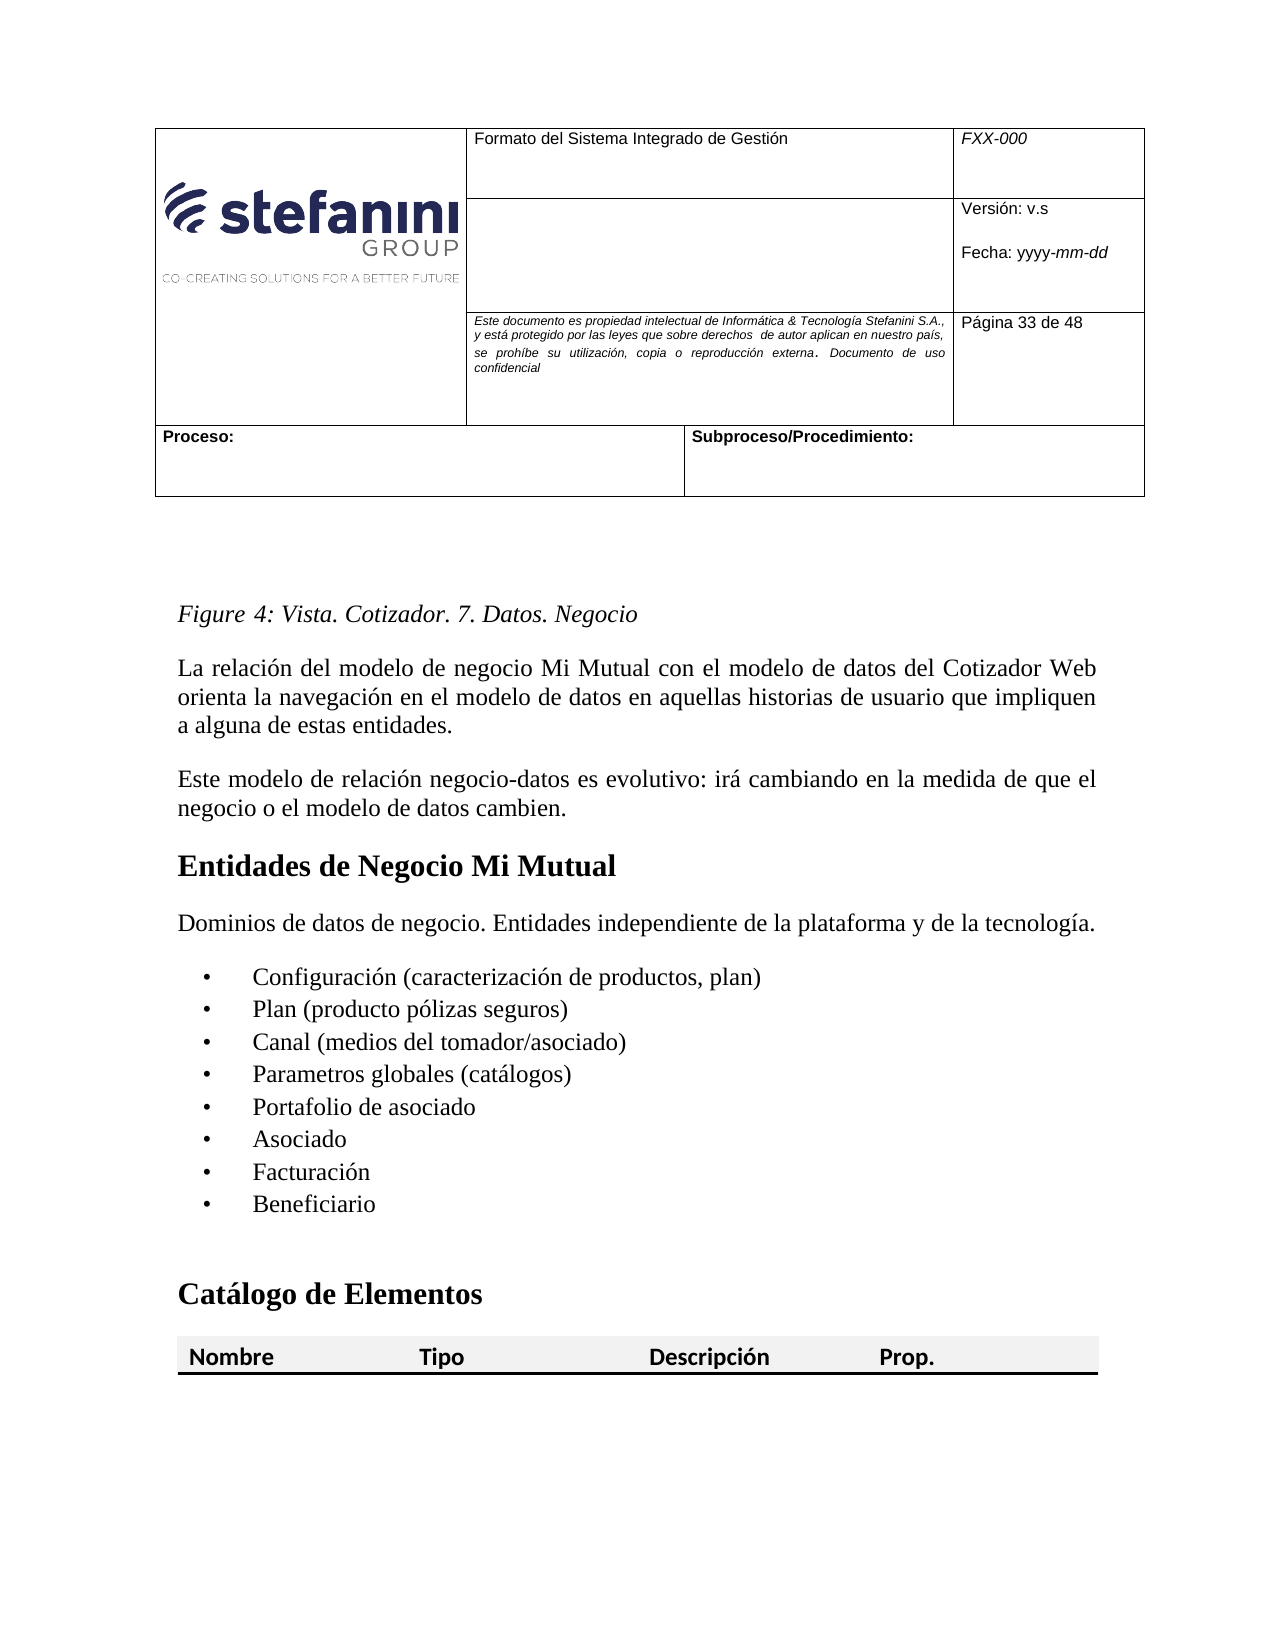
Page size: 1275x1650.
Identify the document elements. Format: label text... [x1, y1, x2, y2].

subtitle Entidades de Negocio Mi Mutual [177, 847, 1098, 883]
text Dominios de datos de negocio. Entidades independiente de la plataforma y de la tecnología. [177, 908, 1098, 937]
subtitle Catálogo de Elementos [177, 1275, 1098, 1311]
list Portafolio de asociado [202, 1092, 1098, 1120]
table_header Nombre [178, 1337, 407, 1372]
picture [162, 182, 460, 286]
list Plan (producto pólizas seguros) [202, 994, 1098, 1023]
list Facturación [202, 1157, 1098, 1185]
list Asociado [202, 1124, 1098, 1153]
table_header Descripción [638, 1337, 868, 1372]
list Configuración (caracterización de productos, plan) [202, 962, 1098, 990]
text La relación del modelo de negocio Mi Mutual con el modelo de datos del Cotizador Web orienta la navegación en el modelo de datos en aquellas historias de usuario que impliquen a alguna de estas entidades. [177, 653, 1098, 739]
text Figure 4: Vista. Cotizador. 7. Datos. Negocio [177, 599, 1098, 628]
table_header Prop. [869, 1337, 1098, 1372]
list Canal (medios del tomador/asociado) [202, 1027, 1098, 1055]
text Este modelo de relación negocio-datos es evolutivo: irá cambiando en la medida de que el negocio o el modelo de datos cambien. [177, 764, 1098, 822]
list Beneficiario [202, 1189, 1098, 1218]
table_header Tipo [408, 1337, 637, 1372]
list Parametros globales (catálogos) [202, 1059, 1098, 1088]
